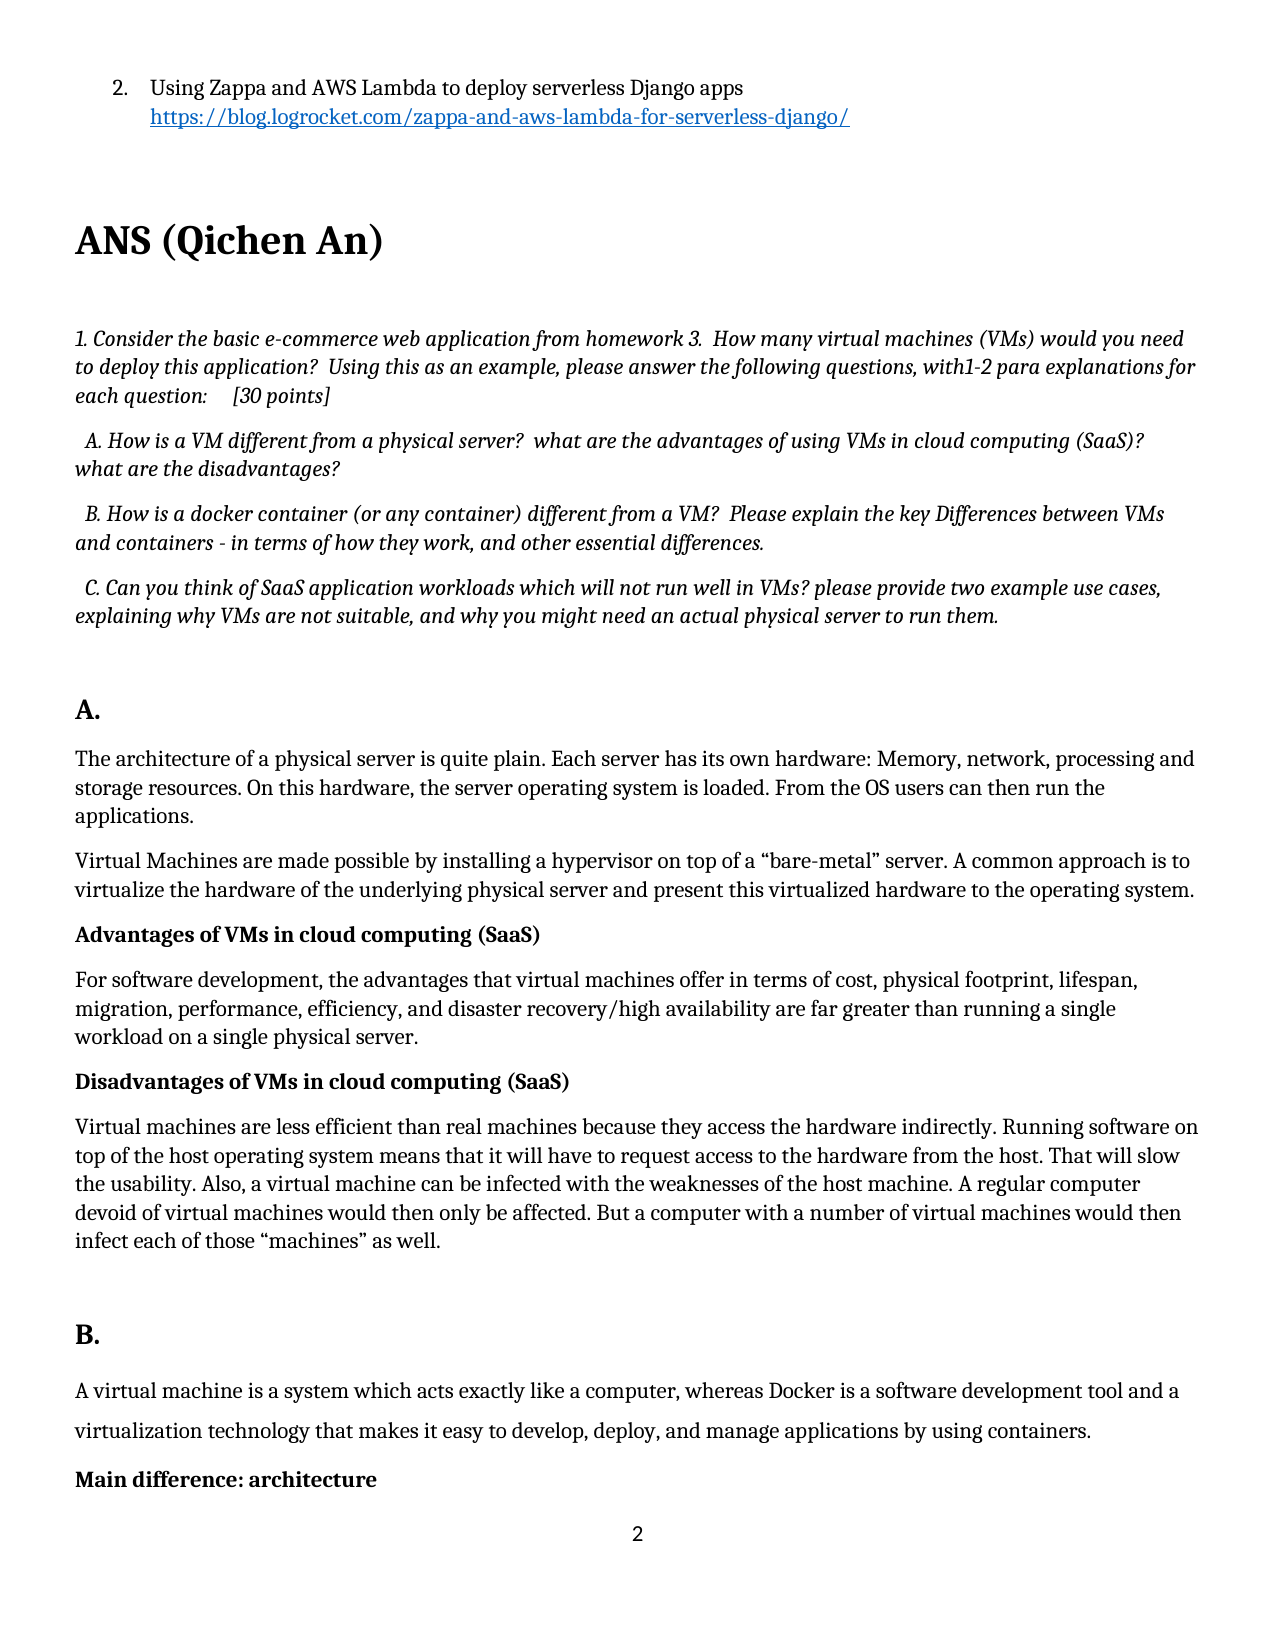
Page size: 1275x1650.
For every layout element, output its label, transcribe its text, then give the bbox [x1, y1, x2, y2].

text B. [75, 1318, 1200, 1351]
text ANS (Qichen An) [75, 217, 1200, 265]
text Virtual Machines are made possible by installing a hypervisor on top of a “bare-metal” server. A common approach is to virtualize the hardware of the underlying physical server and present this virtualized hardware to the operating system. [75, 848, 1200, 903]
text B. How is a docker container (or any container) different from a VM? Please explain the key Differences between VMs and containers - in terms of how they work, and other essential differences. [75, 501, 1200, 556]
text For software development, the advantages that virtual machines offer in terms of cost, physical footprint, lifespan, migration, performance, efficiency, and disaster recovery/high availability are far greater than running a single workload on a single physical server. [75, 967, 1200, 1050]
list Using Zappa and AWS Lambda to deploy serverless Django apps [112, 75, 1200, 101]
text Disadvantages of VMs in cloud computing (SaaS) [75, 1069, 1200, 1095]
text Advantages of VMs in cloud computing (SaaS) [75, 922, 1200, 948]
text Main difference: architecture [75, 1467, 1200, 1493]
text A virtual machine is a system which acts exactly like a computer, whereas Docker is a software development tool and a virtualization technology that makes it easy to develop, deploy, and manage applications by using containers. [75, 1378, 1200, 1444]
text Virtual machines are less efficient than real machines because they access the hardware indirectly. Running software on top of the host operating system means that it will have to request access to the hardware from the host. That will slow the usability. Also, a virtual machine can be infected with the weaknesses of the host machine. A regular computer devoid of virtual machines would then only be affected. But a computer with a number of virtual machines would then infect each of those “machines” as well. [75, 1114, 1200, 1254]
text C. Can you think of SaaS application workloads which will not run well in VMs? please provide two example use cases, explaining why VMs are not suitable, and why you might need an actual physical server to run them. [75, 575, 1200, 629]
text A. How is a VM different from a physical server? what are the advantages of using VMs in cloud computing (SaaS)? what are the disadvantages? [75, 428, 1200, 482]
text A. [75, 693, 1200, 727]
list https://blog.logrocket.com/zappa-and-aws-lambda-for-serverless-django/ [150, 103, 1200, 130]
text The architecture of a physical server is quite plain. Each server has its own hardware: Memory, network, processing and storage resources. On this hardware, the server operating system is loaded. From the OS users can then run the applications. [75, 746, 1200, 829]
text 1. Consider the basic e-commerce web application from homework 3. How many virtual machines (VMs) would you need to deploy this application? Using this as an example, please answer the following questions, with1-2 para explanations for each question: [30 points] [75, 326, 1200, 409]
